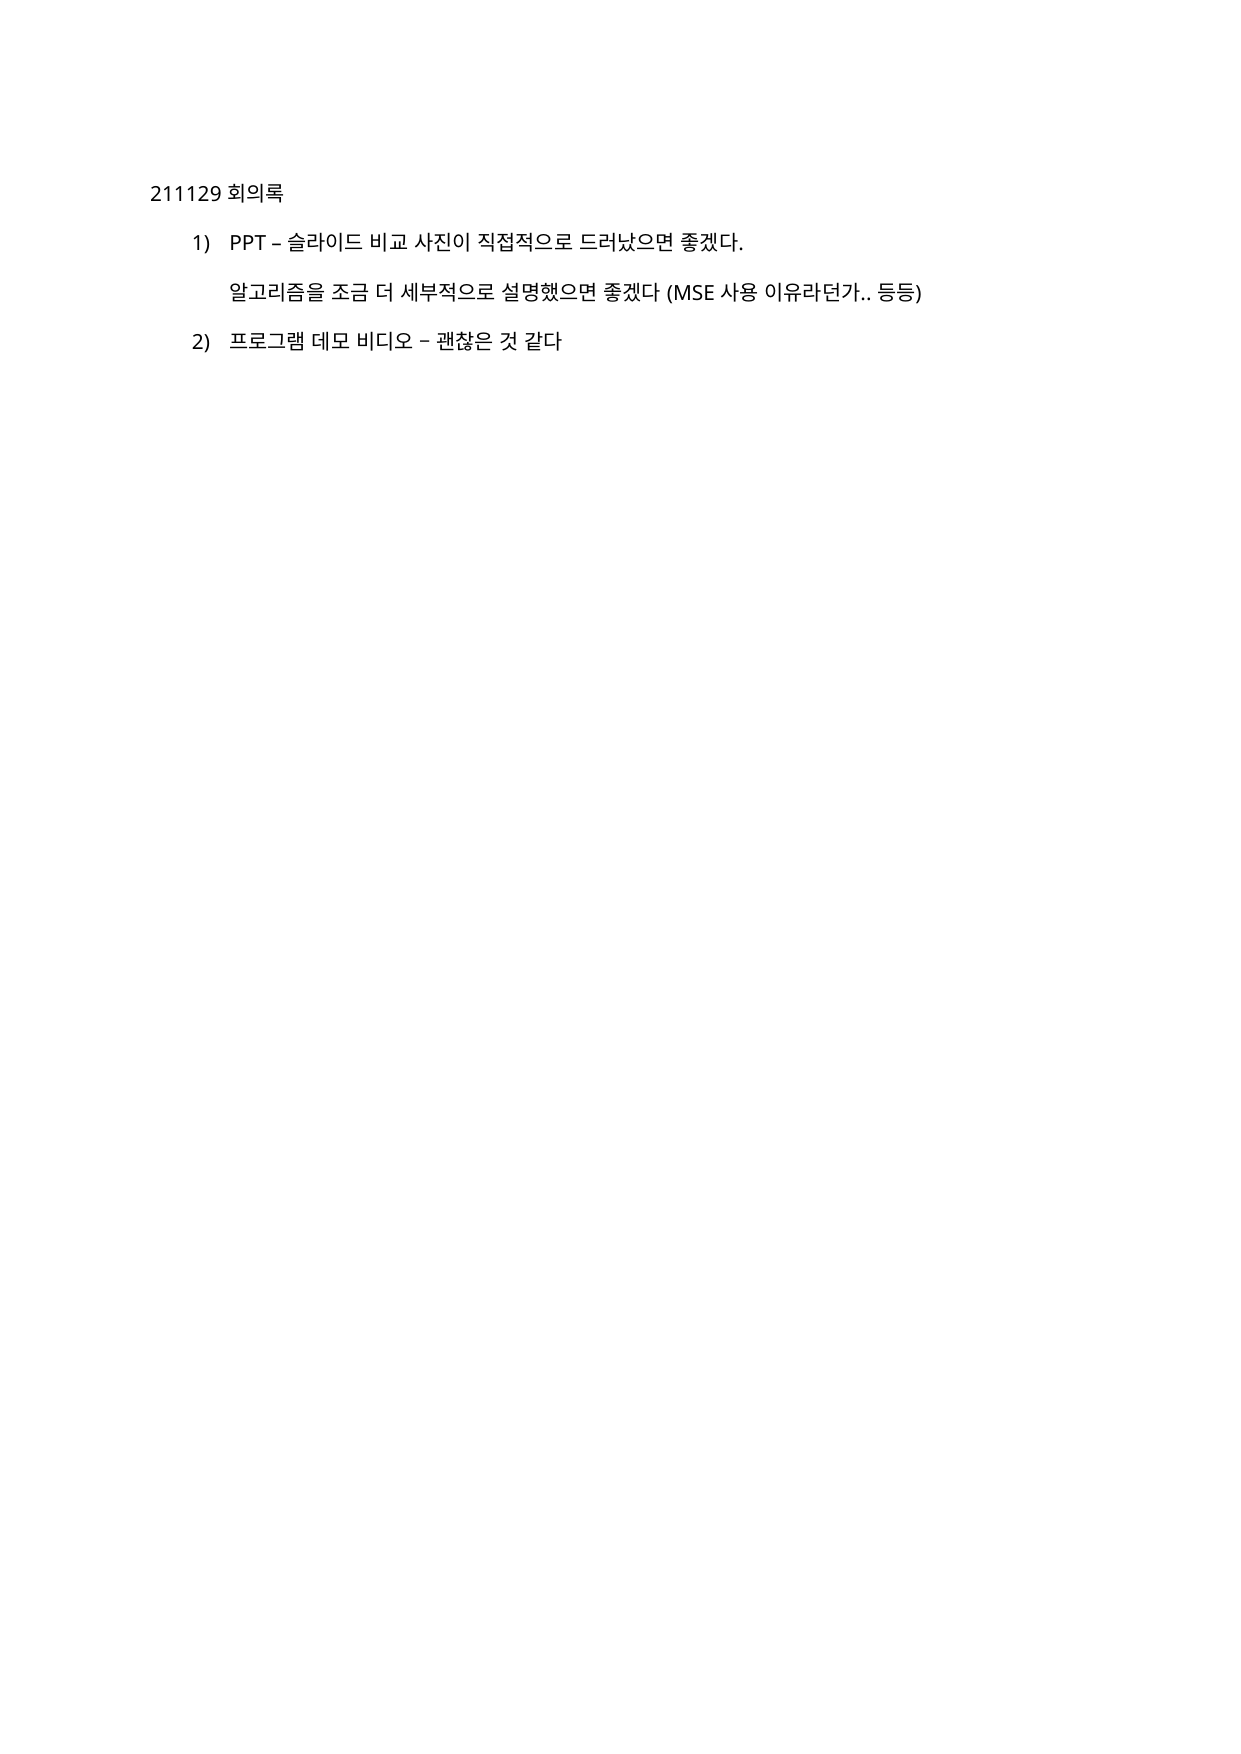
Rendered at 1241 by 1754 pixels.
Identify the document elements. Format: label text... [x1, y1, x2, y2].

list 프로그램 데모 비디오 – 괜찮은 것 같다 [192, 325, 1090, 356]
list 알고리즘을 조금 더 세부적으로 설명했으면 좋겠다 (MSE 사용 이유라던가.. 등등) [229, 276, 1090, 306]
text 211129 회의록 [150, 177, 1090, 207]
list PPT – 슬라이드 비교 사진이 직접적으로 드러났으면 좋겠다. [192, 227, 1090, 257]
